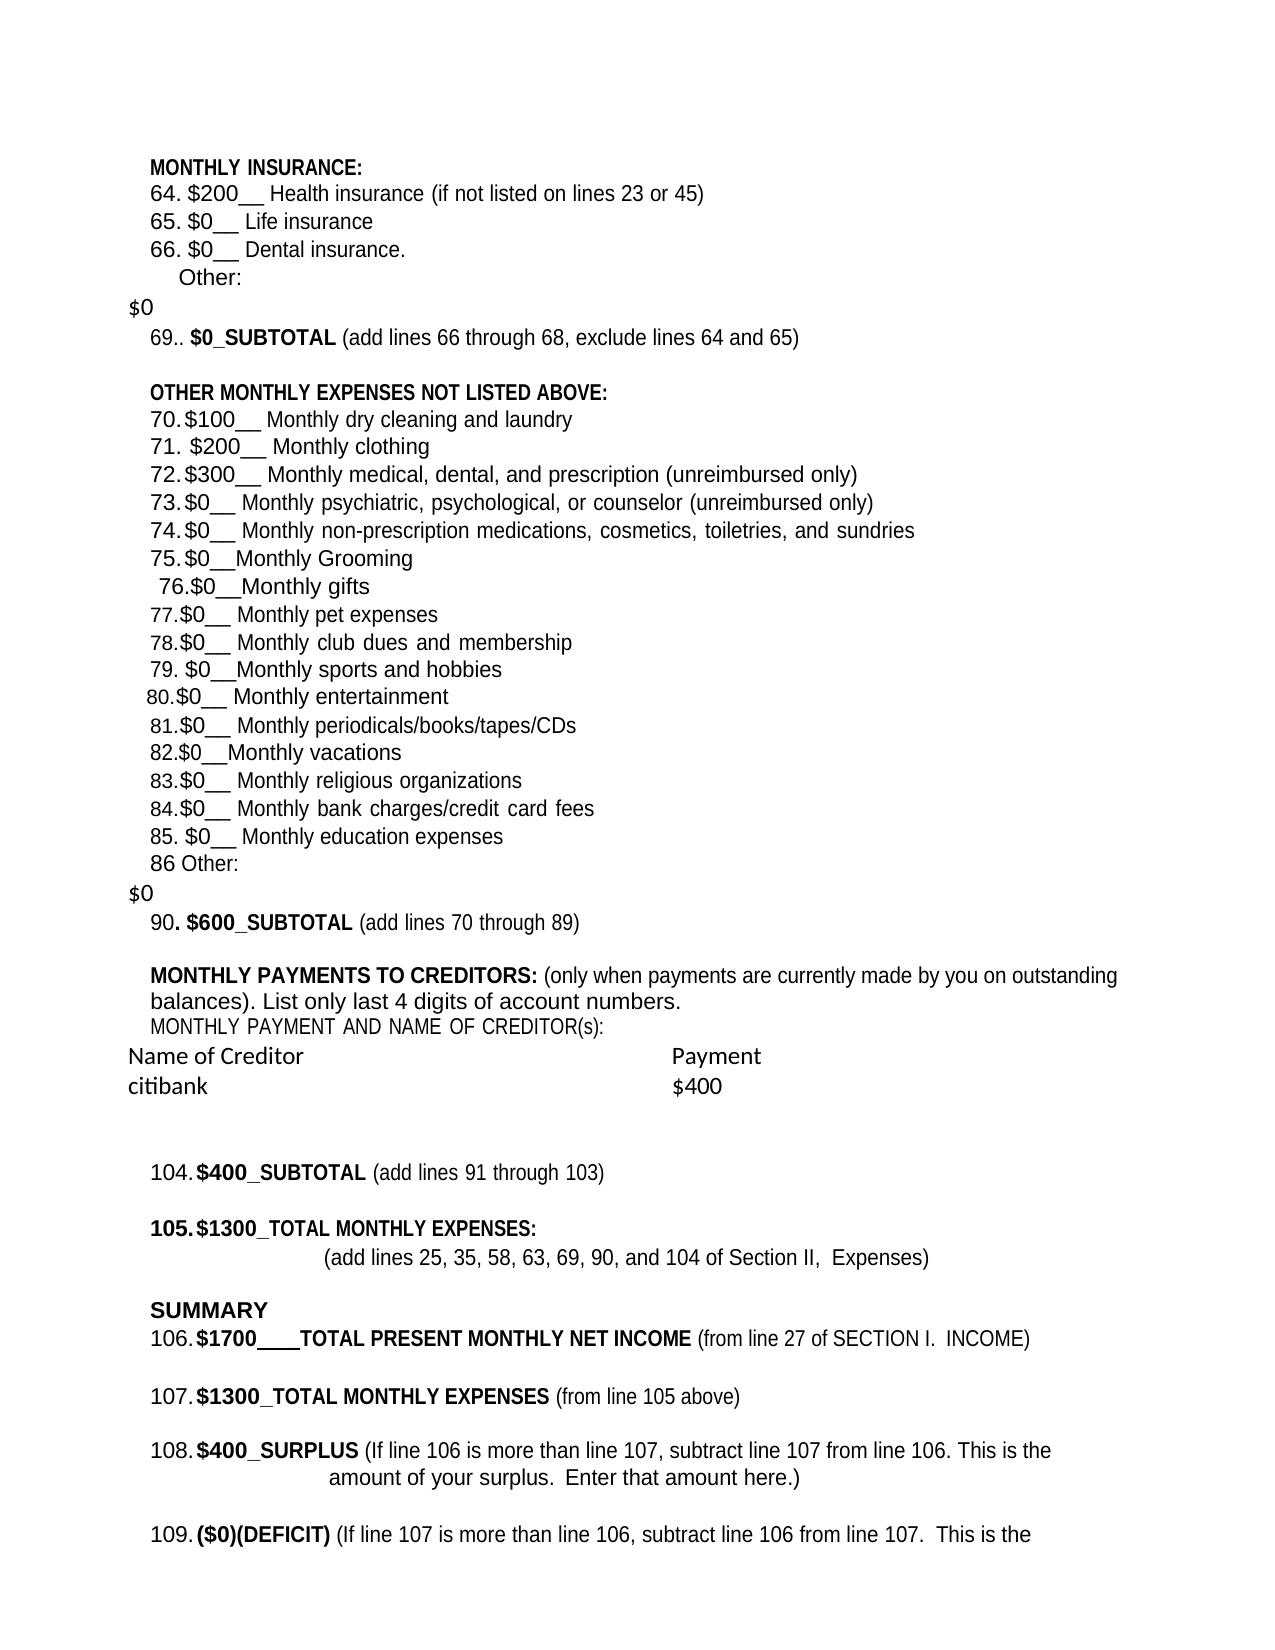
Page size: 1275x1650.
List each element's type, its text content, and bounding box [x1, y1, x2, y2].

list $0__ Monthly religious organizations [150, 767, 1204, 793]
list $1700 _TOTAL PRESENT MONTHLY NET INCOME (from line 27 of SECTION I. INCOME) [150, 1325, 1204, 1351]
list $0__ Monthly periodicals/books/tapes/CDs 82.$0__Monthly vacations [150, 712, 618, 766]
list $1300_TOTAL MONTHLY EXPENSES (from line 105 above) [150, 1383, 1204, 1409]
list $0__ Monthly bank charges/credit card fees 85. $0__ Monthly education expenses [150, 795, 624, 849]
list $400_SURPLUS (If line 106 is more than line 107, subtract line 107 from line 106. This is the amount of your surplus. Enter that amount here.) [150, 1438, 1091, 1490]
table_cell citibank [117, 1071, 660, 1101]
subtitle MONTHLY INSURANCE: [150, 153, 1204, 180]
list $0__ Monthly club dues and membership 79. $0__Monthly sports and hobbies [150, 629, 601, 683]
table_header $0 [117, 291, 950, 322]
list $0__Monthly Grooming 76.$0__Monthly gifts [150, 545, 443, 599]
text MONTHLY PAYMENT AND NAME OF CREDITOR(s): [150, 1014, 1204, 1040]
text MONTHLY PAYMENTS TO CREDITORS: (only when payments are currently made by you on outstanding balances). List only last 4 digits of account numbers. [150, 963, 1119, 1014]
list $200__ Monthly clothing [150, 433, 1204, 460]
list $100__ Monthly dry cleaning and laundry [150, 406, 1204, 432]
list $400_SUBTOTAL (add lines 91 through 103) [150, 1159, 1204, 1185]
list $0__ Life insurance [150, 208, 1204, 234]
text 69.. $0_SUBTOTAL (add lines 66 through 68, exclude lines 64 and 65) [150, 323, 1204, 350]
list $0__ Monthly non-prescription medications, cosmetics, toiletries, and sundries [150, 517, 1204, 544]
subtitle SUMMARY [150, 1297, 1204, 1324]
table_header $0 [117, 877, 950, 907]
subtitle $1300_TOTAL MONTHLY EXPENSES: [150, 1215, 1204, 1242]
text (add lines 25, 35, 58, 63, 69, 90, and 104 of Section II, Expenses) [324, 1244, 1204, 1271]
list $0__ Monthly entertainment [146, 684, 1204, 710]
list $0__ Monthly pet expenses [150, 601, 1204, 627]
table_header Name of Creditor [117, 1040, 660, 1071]
list $0__ Dental insurance. Other: [150, 236, 436, 290]
list $200__ Health insurance (if not listed on lines 23 or 45) [150, 180, 1204, 207]
list $300__ Monthly medical, dental, and prescription (unreimbursed only) [150, 461, 1204, 488]
subtitle OTHER MONTHLY EXPENSES NOT LISTED ABOVE: [150, 379, 1204, 405]
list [150, 1522, 1052, 1548]
table_header Payment [660, 1040, 1204, 1071]
list $0__ Monthly psychiatric, psychological, or counselor (unreimbursed only) [150, 489, 1204, 516]
table_cell $400 [660, 1071, 1204, 1101]
text 86 Other: [150, 850, 1204, 877]
text 90. $600_SUBTOTAL (add lines 70 through 89) [150, 909, 1204, 935]
